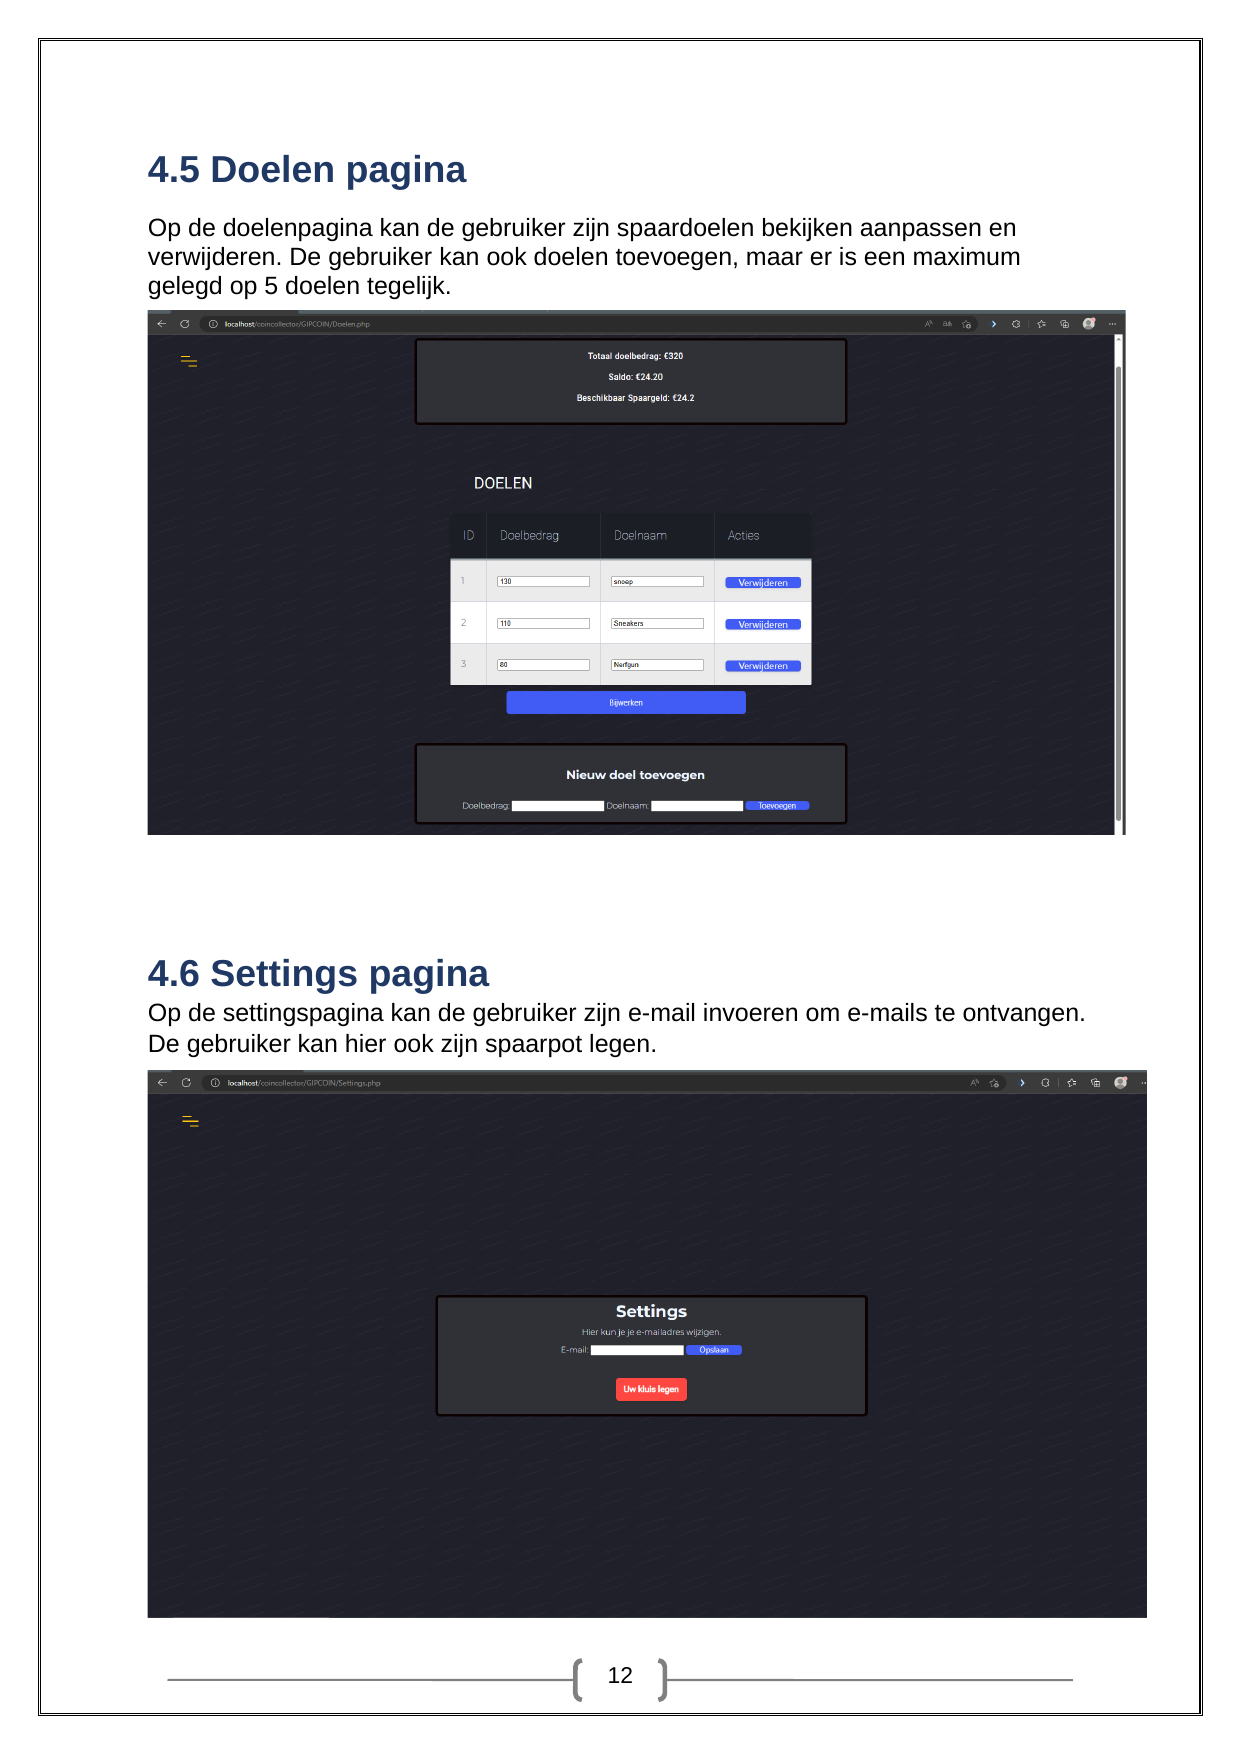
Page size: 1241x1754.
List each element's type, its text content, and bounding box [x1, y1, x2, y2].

text Op de settingspagina kan de gebruiker zijn e-mail invoeren om e-mails te ontvangen. De gebruiker kan hier ook zijn spaarpot legen. [148, 998, 1093, 1058]
text Op de doelenpagina kan de gebruiker zijn spaardoelen bekijken aanpassen en verwijderen. De gebruiker kan ook doelen toevoegen, maar er is een maximum gelegd op 5 doelen tegelijk. [148, 213, 1093, 301]
subtitle 4.6 Settings pagina [148, 952, 1093, 995]
picture [147, 310, 1126, 835]
subtitle 4.5 Doelen pagina [148, 148, 1093, 191]
picture [147, 1070, 1147, 1618]
